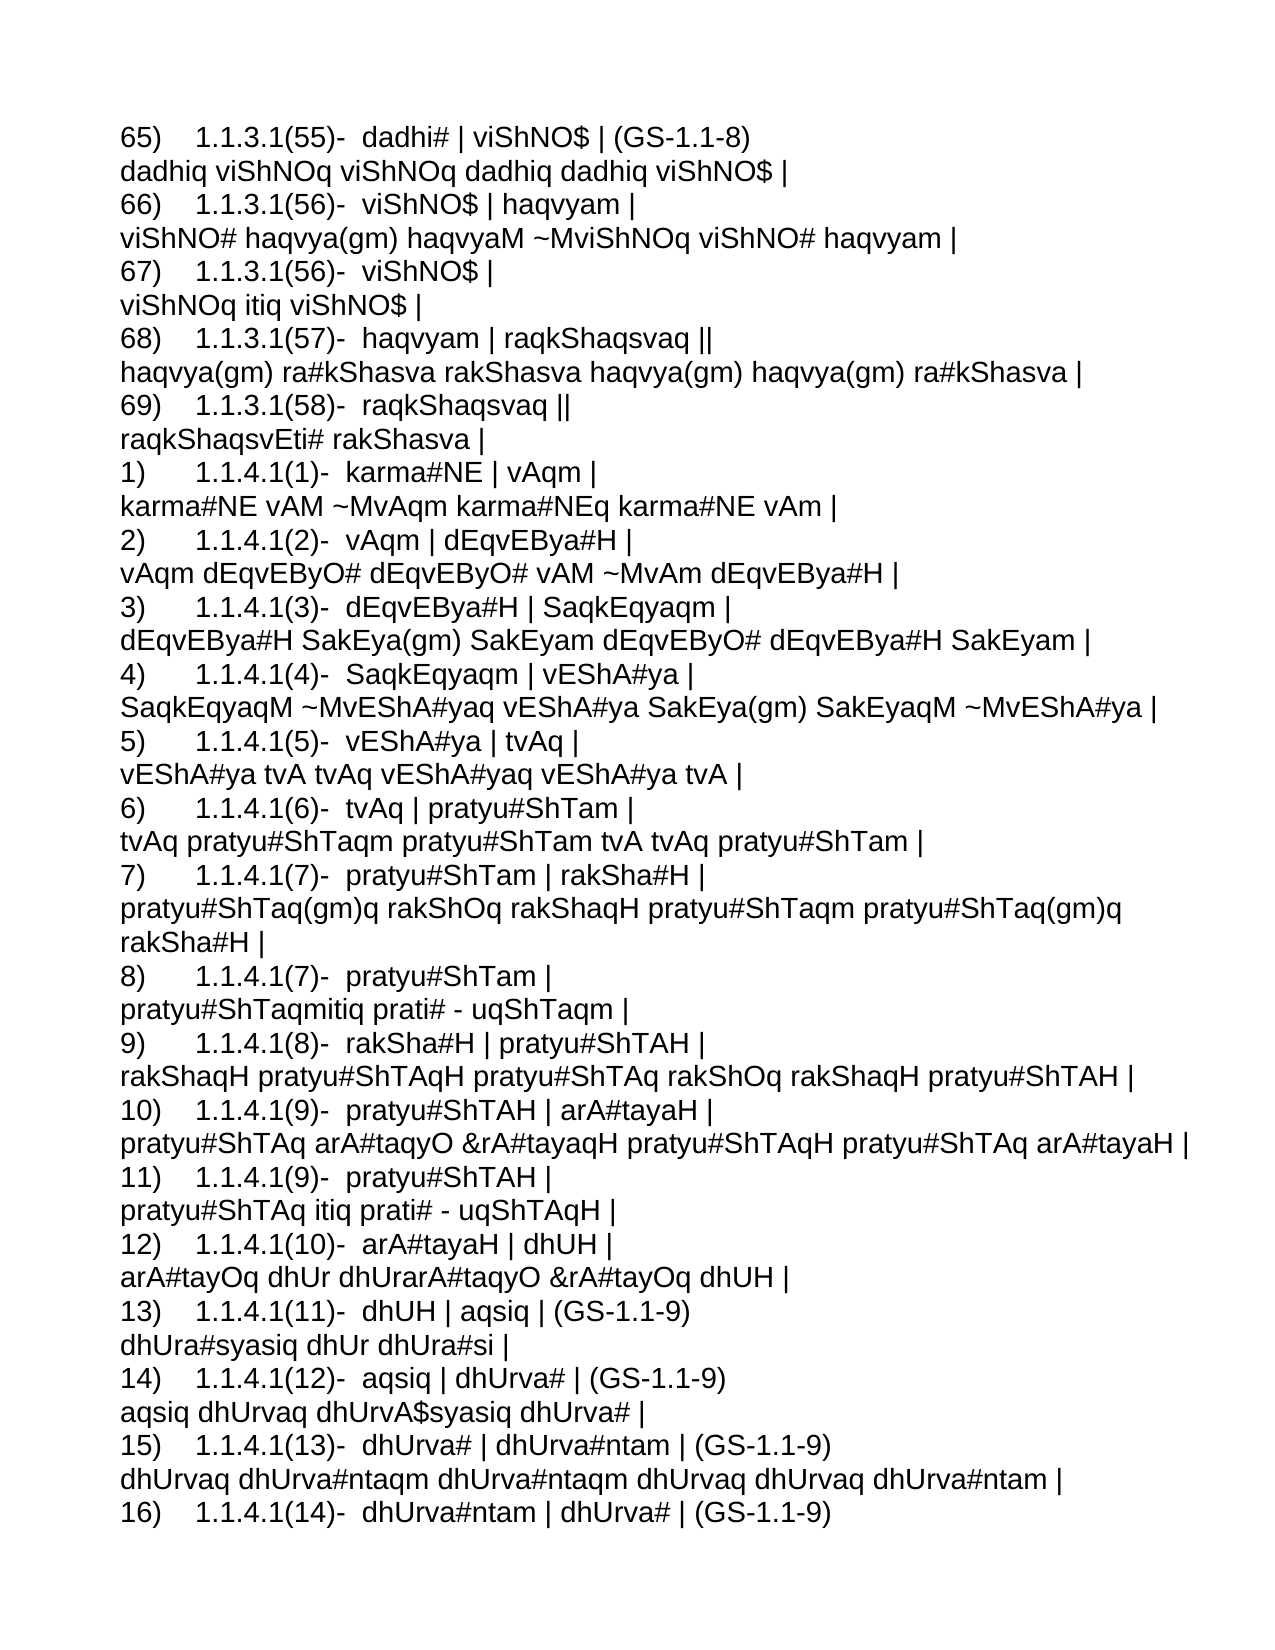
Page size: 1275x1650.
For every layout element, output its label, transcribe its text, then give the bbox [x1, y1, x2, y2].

text viShNO# haqvya(gm) haqvyaM ~MviShNOq viShNO# haqvyam | [120, 221, 1200, 254]
text pratyu#ShTaqmitiq prati# - uqShTaqm | [120, 992, 1200, 1026]
text 13) 1.1.4.1(11)- dhUH | aqsiq | (GS-1.1-9) [120, 1294, 1200, 1327]
text karma#NE vAM ~MvAqm karma#NEq karma#NE vAm | [120, 489, 1200, 522]
text pratyu#ShTAq arA#taqyO &rA#tayaqH pratyu#ShTAqH pratyu#ShTAq arA#tayaH | [120, 1126, 1200, 1160]
text 11) 1.1.4.1(9)- pratyu#ShTAH | [120, 1160, 1200, 1193]
text dadhiq viShNOq viShNOq dadhiq dadhiq viShNO$ | [120, 153, 1200, 187]
text 12) 1.1.4.1(10)- arA#tayaH | dhUH | [120, 1227, 1200, 1260]
text 5) 1.1.4.1(5)- vEShA#ya | tvAq | [120, 724, 1200, 757]
text pratyu#ShTaq(gm)q rakShOq rakShaqH pratyu#ShTaqm pratyu#ShTaq(gm)q rakSha#H | [120, 891, 1200, 958]
text arA#tayOq dhUr dhUrarA#taqyO &rA#tayOq dhUH | [120, 1260, 1200, 1294]
text 6) 1.1.4.1(6)- tvAq | pratyu#ShTam | [120, 791, 1200, 824]
text 69) 1.1.3.1(58)- raqkShaqsvaq || [120, 388, 1200, 422]
text vAqm dEqvEByO# dEqvEByO# vAM ~MvAm dEqvEBya#H | [120, 556, 1200, 589]
text raqkShaqsvEti# rakShasva | [120, 422, 1200, 455]
text 67) 1.1.3.1(56)- viShNO$ | [120, 254, 1200, 288]
text 16) 1.1.4.1(14)- dhUrva#ntam | dhUrva# | (GS-1.1-9) [120, 1495, 1200, 1529]
text 65) 1.1.3.1(55)- dadhi# | viShNO$ | (GS-1.1-8) [120, 120, 1200, 153]
text 66) 1.1.3.1(56)- viShNO$ | haqvyam | [120, 187, 1200, 221]
text 68) 1.1.3.1(57)- haqvyam | raqkShaqsvaq || [120, 321, 1200, 355]
text 9) 1.1.4.1(8)- rakSha#H | pratyu#ShTAH | [120, 1026, 1200, 1059]
text rakShaqH pratyu#ShTAqH pratyu#ShTAq rakShOq rakShaqH pratyu#ShTAH | [120, 1059, 1200, 1093]
text SaqkEqyaqM ~MvEShA#yaq vEShA#ya SakEya(gm) SakEyaqM ~MvEShA#ya | [120, 690, 1200, 724]
text 15) 1.1.4.1(13)- dhUrva# | dhUrva#ntam | (GS-1.1-9) [120, 1428, 1200, 1462]
text dEqvEBya#H SakEya(gm) SakEyam dEqvEByO# dEqvEBya#H SakEyam | [120, 623, 1200, 657]
text 8) 1.1.4.1(7)- pratyu#ShTam | [120, 958, 1200, 992]
text 14) 1.1.4.1(12)- aqsiq | dhUrva# | (GS-1.1-9) [120, 1361, 1200, 1394]
text dhUra#syasiq dhUr dhUra#si | [120, 1327, 1200, 1361]
text vEShA#ya tvA tvAq vEShA#yaq vEShA#ya tvA | [120, 757, 1200, 791]
text pratyu#ShTAq itiq prati# - uqShTAqH | [120, 1193, 1200, 1227]
text 3) 1.1.4.1(3)- dEqvEBya#H | SaqkEqyaqm | [120, 589, 1200, 623]
text 2) 1.1.4.1(2)- vAqm | dEqvEBya#H | [120, 522, 1200, 556]
text haqvya(gm) ra#kShasva rakShasva haqvya(gm) haqvya(gm) ra#kShasva | [120, 355, 1200, 388]
text tvAq pratyu#ShTaqm pratyu#ShTam tvA tvAq pratyu#ShTam | [120, 824, 1200, 858]
text dhUrvaq dhUrva#ntaqm dhUrva#ntaqm dhUrvaq dhUrvaq dhUrva#ntam | [120, 1462, 1200, 1495]
text 10) 1.1.4.1(9)- pratyu#ShTAH | arA#tayaH | [120, 1093, 1200, 1126]
text 4) 1.1.4.1(4)- SaqkEqyaqm | vEShA#ya | [120, 657, 1200, 690]
text 1) 1.1.4.1(1)- karma#NE | vAqm | [120, 455, 1200, 489]
text aqsiq dhUrvaq dhUrvA$syasiq dhUrva# | [120, 1394, 1200, 1428]
text 7) 1.1.4.1(7)- pratyu#ShTam | rakSha#H | [120, 858, 1200, 891]
text viShNOq itiq viShNO$ | [120, 288, 1200, 321]
